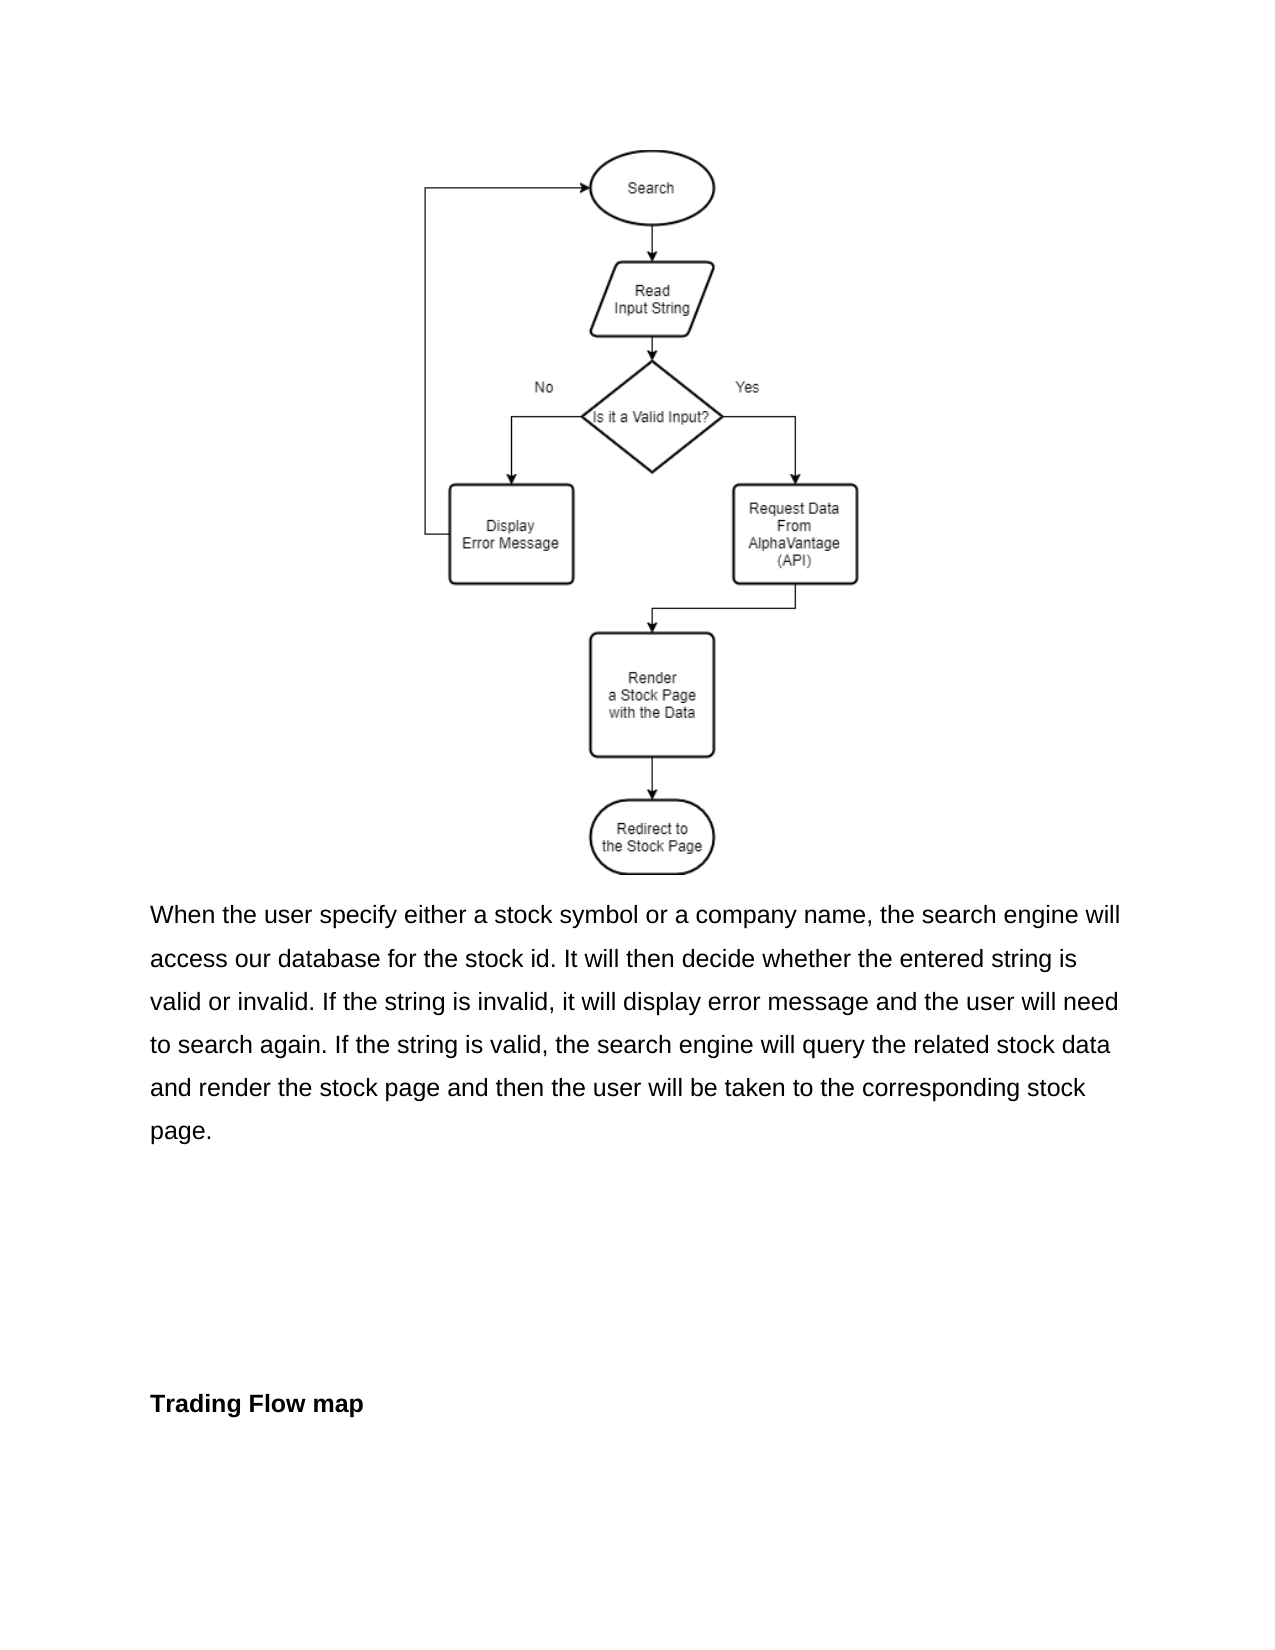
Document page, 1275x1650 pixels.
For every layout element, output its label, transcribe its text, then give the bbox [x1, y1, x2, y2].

text Trading Flow map [150, 1389, 1125, 1418]
picture [416, 150, 859, 875]
text When the user specify either a stock symbol or a company name, the search engine will access our database for the stock id. It will then decide whether the entered string is valid or invalid. If the string is invalid, it will display error message and the user will need to search again. If the string is valid, the search engine will query the related stock data and render the stock page and then the user will be taken to the corresponding stock page. [150, 901, 1125, 1145]
